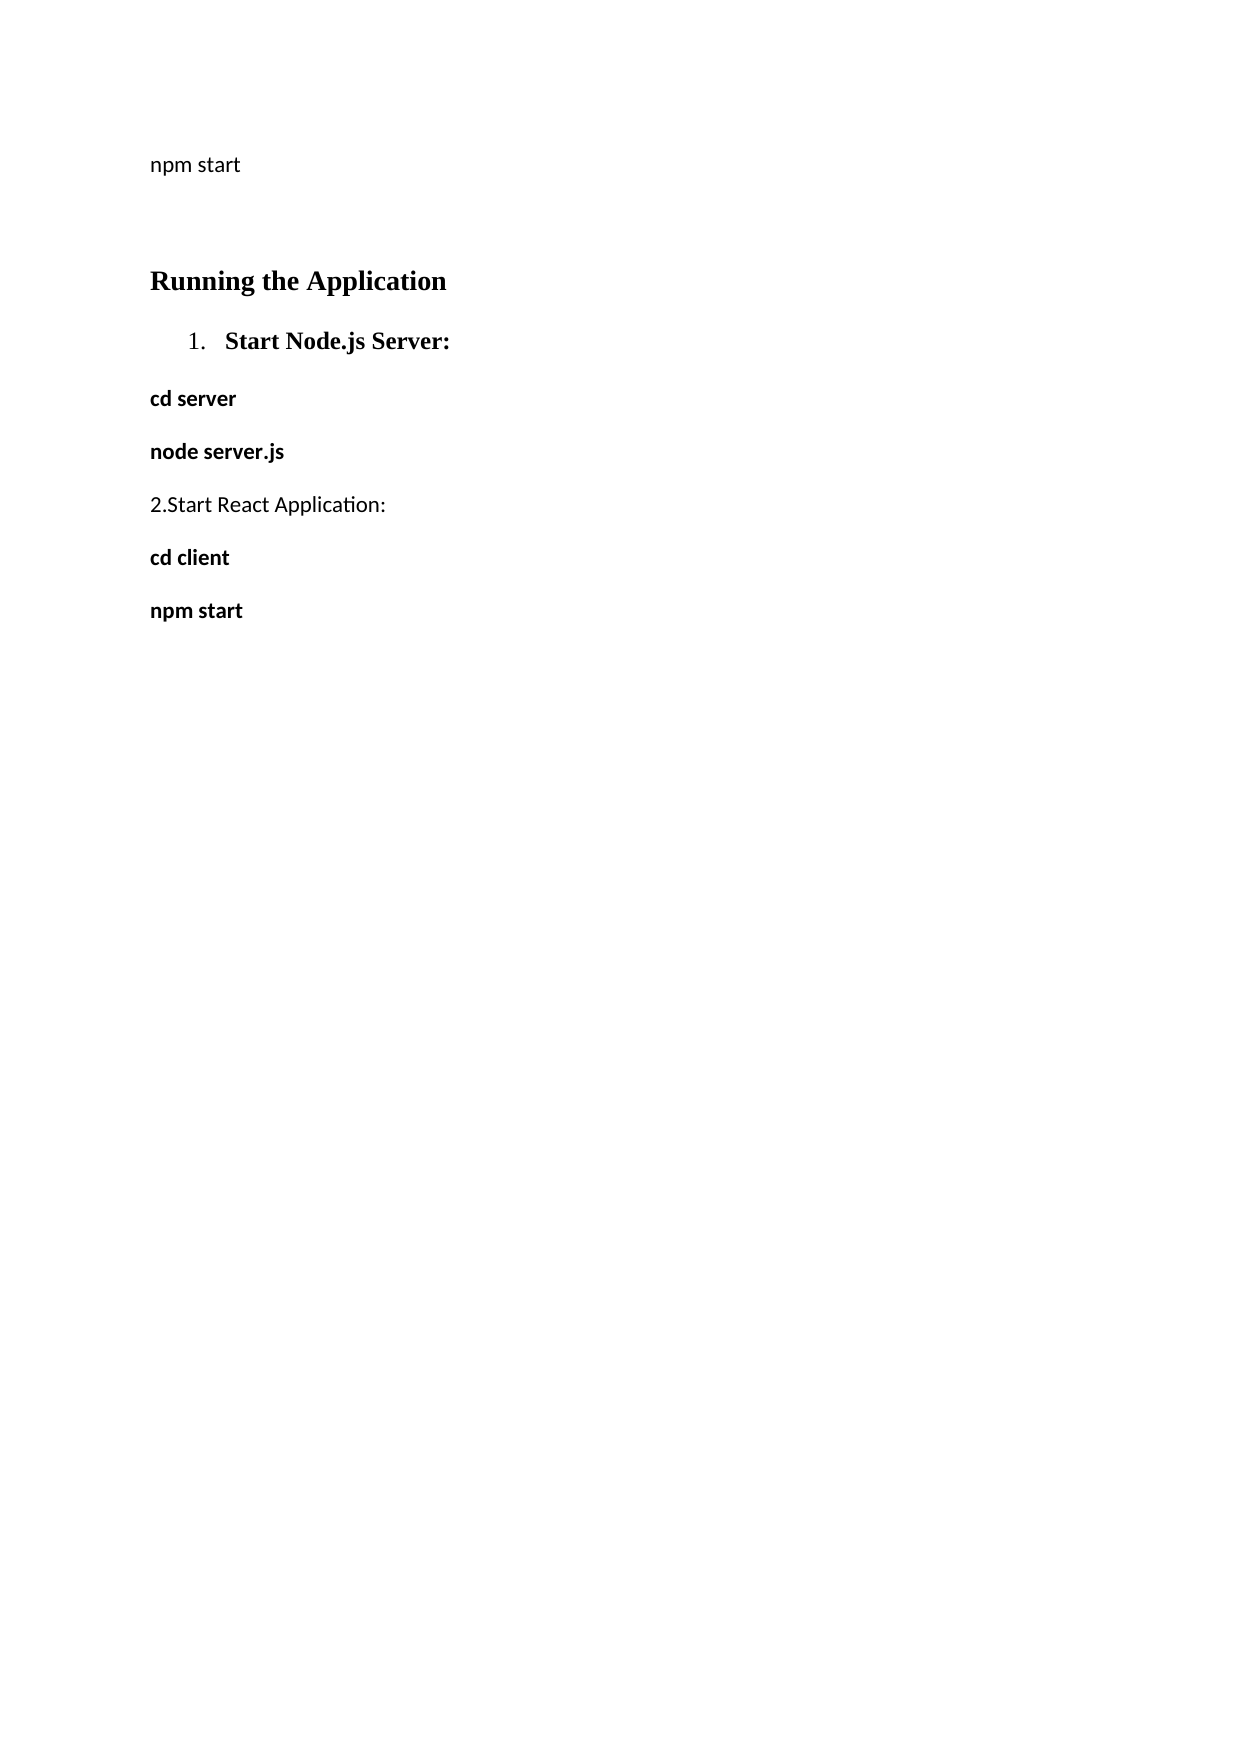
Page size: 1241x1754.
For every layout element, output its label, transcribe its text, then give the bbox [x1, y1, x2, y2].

list Start Node.js Server: [187, 326, 1090, 355]
text 2.Start React Application: [150, 490, 1090, 518]
subtitle Running the Application [150, 264, 1090, 297]
text cd server [150, 384, 1090, 412]
text cd client [150, 543, 1090, 571]
text node server.js [150, 437, 1090, 465]
text npm start [150, 596, 1090, 624]
text npm start [150, 150, 1090, 178]
